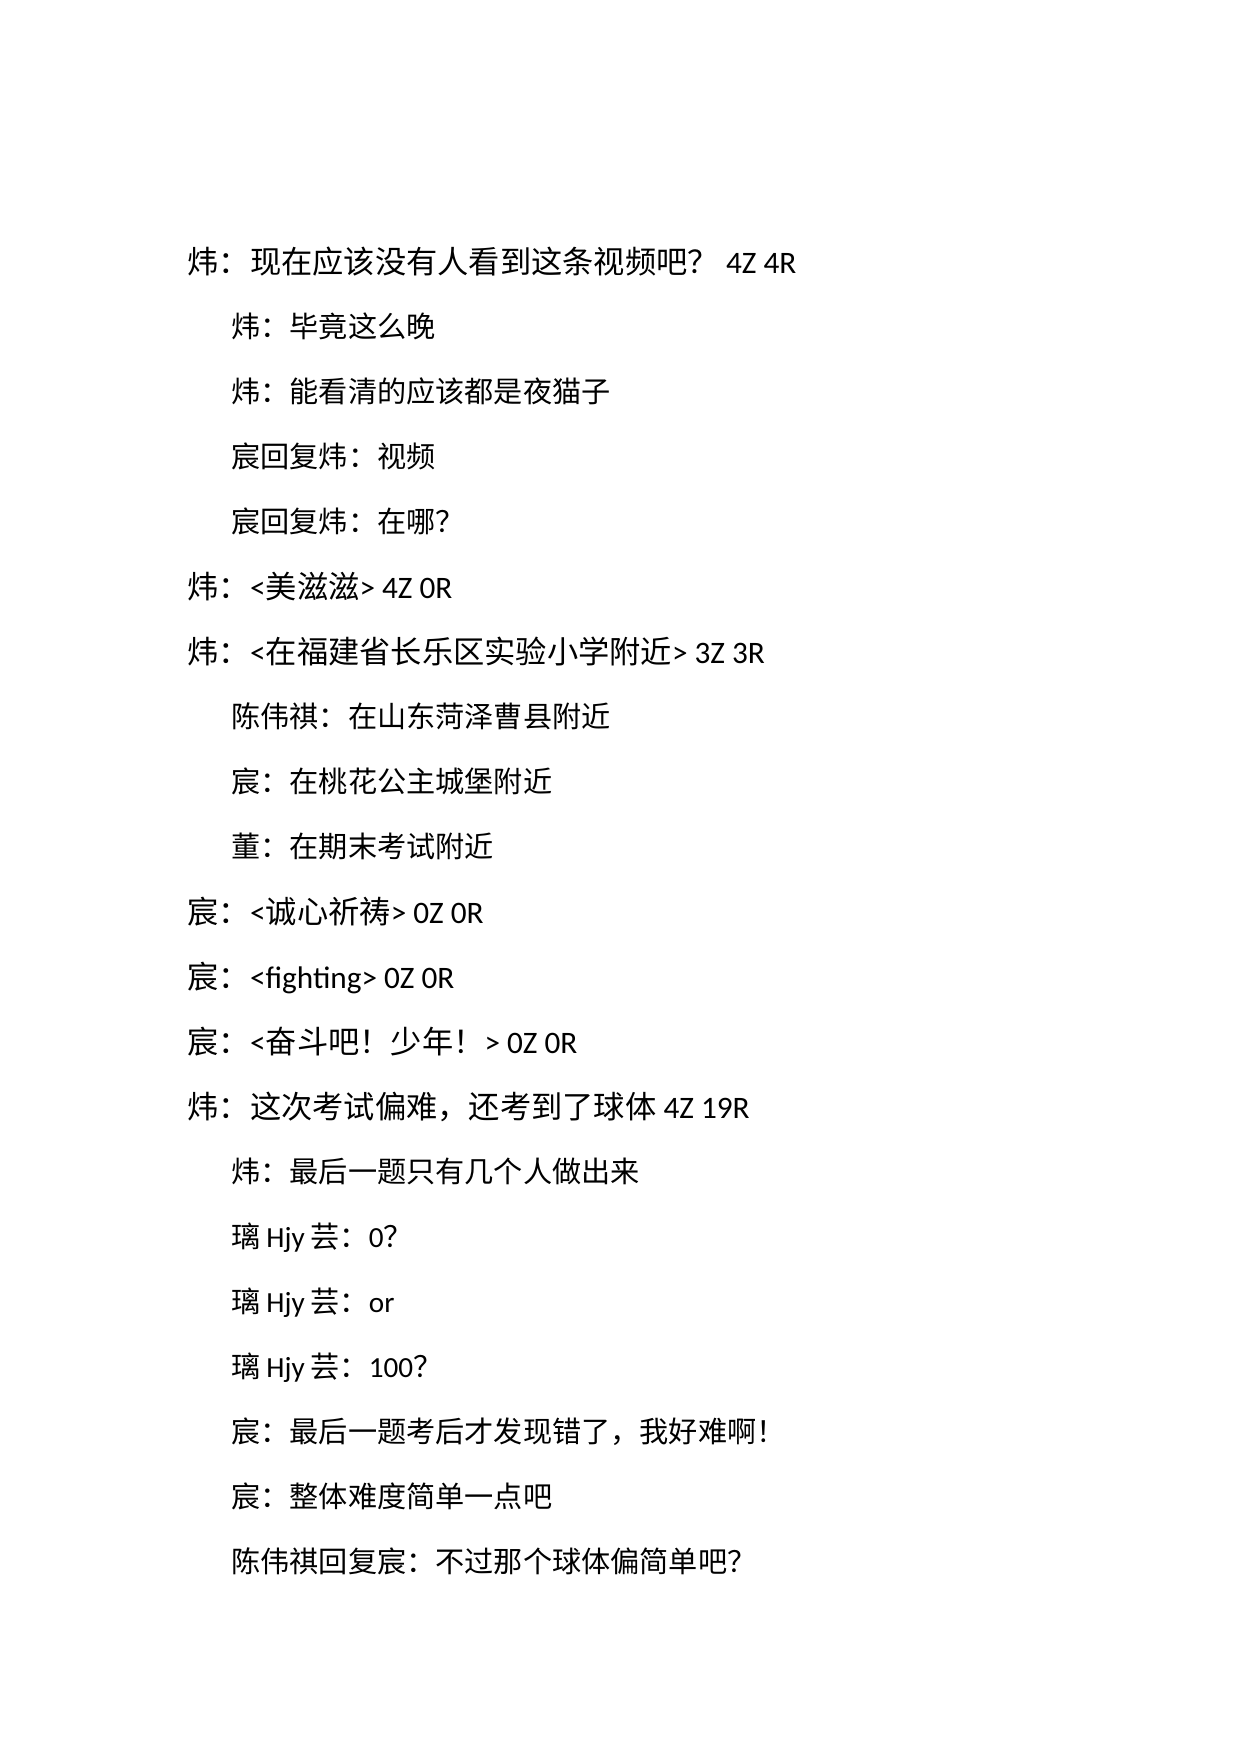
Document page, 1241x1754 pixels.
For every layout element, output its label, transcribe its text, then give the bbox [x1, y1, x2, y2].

text 宸：<诚心祈祷> 0Z 0R [187, 877, 1053, 942]
text 宸回复炜：在哪？ [187, 487, 1053, 552]
text 炜：现在应该没有人看到这条视频吧？ 4Z 4R [187, 227, 1053, 292]
text 宸：<奋斗吧！少年！> 0Z 0R [187, 1007, 1053, 1072]
text 董：在期末考试附近 [187, 812, 1053, 877]
text 璃Hjy芸：or [187, 1267, 1053, 1332]
text 宸回复炜：视频 [187, 422, 1053, 487]
text 炜：<美滋滋> 4Z 0R [187, 552, 1053, 617]
text 宸：整体难度简单一点吧 [187, 1462, 1053, 1527]
text 宸：最后一题考后才发现错了，我好难啊！ [187, 1397, 1053, 1462]
text 宸：<fighting> 0Z 0R [187, 942, 1053, 1007]
text 炜：<在福建省长乐区实验小学附近> 3Z 3R [187, 617, 1053, 682]
text 陈伟祺回复宸：不过那个球体偏简单吧？ [187, 1527, 1053, 1592]
text 炜：最后一题只有几个人做出来 [187, 1137, 1053, 1202]
text 炜：这次考试偏难，还考到了球体 4Z 19R [187, 1072, 1053, 1137]
text 璃Hjy芸：100？ [187, 1332, 1053, 1397]
text 炜：能看清的应该都是夜猫子 [187, 357, 1053, 422]
text 宸：在桃花公主城堡附近 [187, 747, 1053, 812]
text 璃Hjy芸：0？ [187, 1202, 1053, 1267]
text 炜：毕竟这么晚 [187, 292, 1053, 357]
text 陈伟祺：在山东菏泽曹县附近 [187, 682, 1053, 747]
